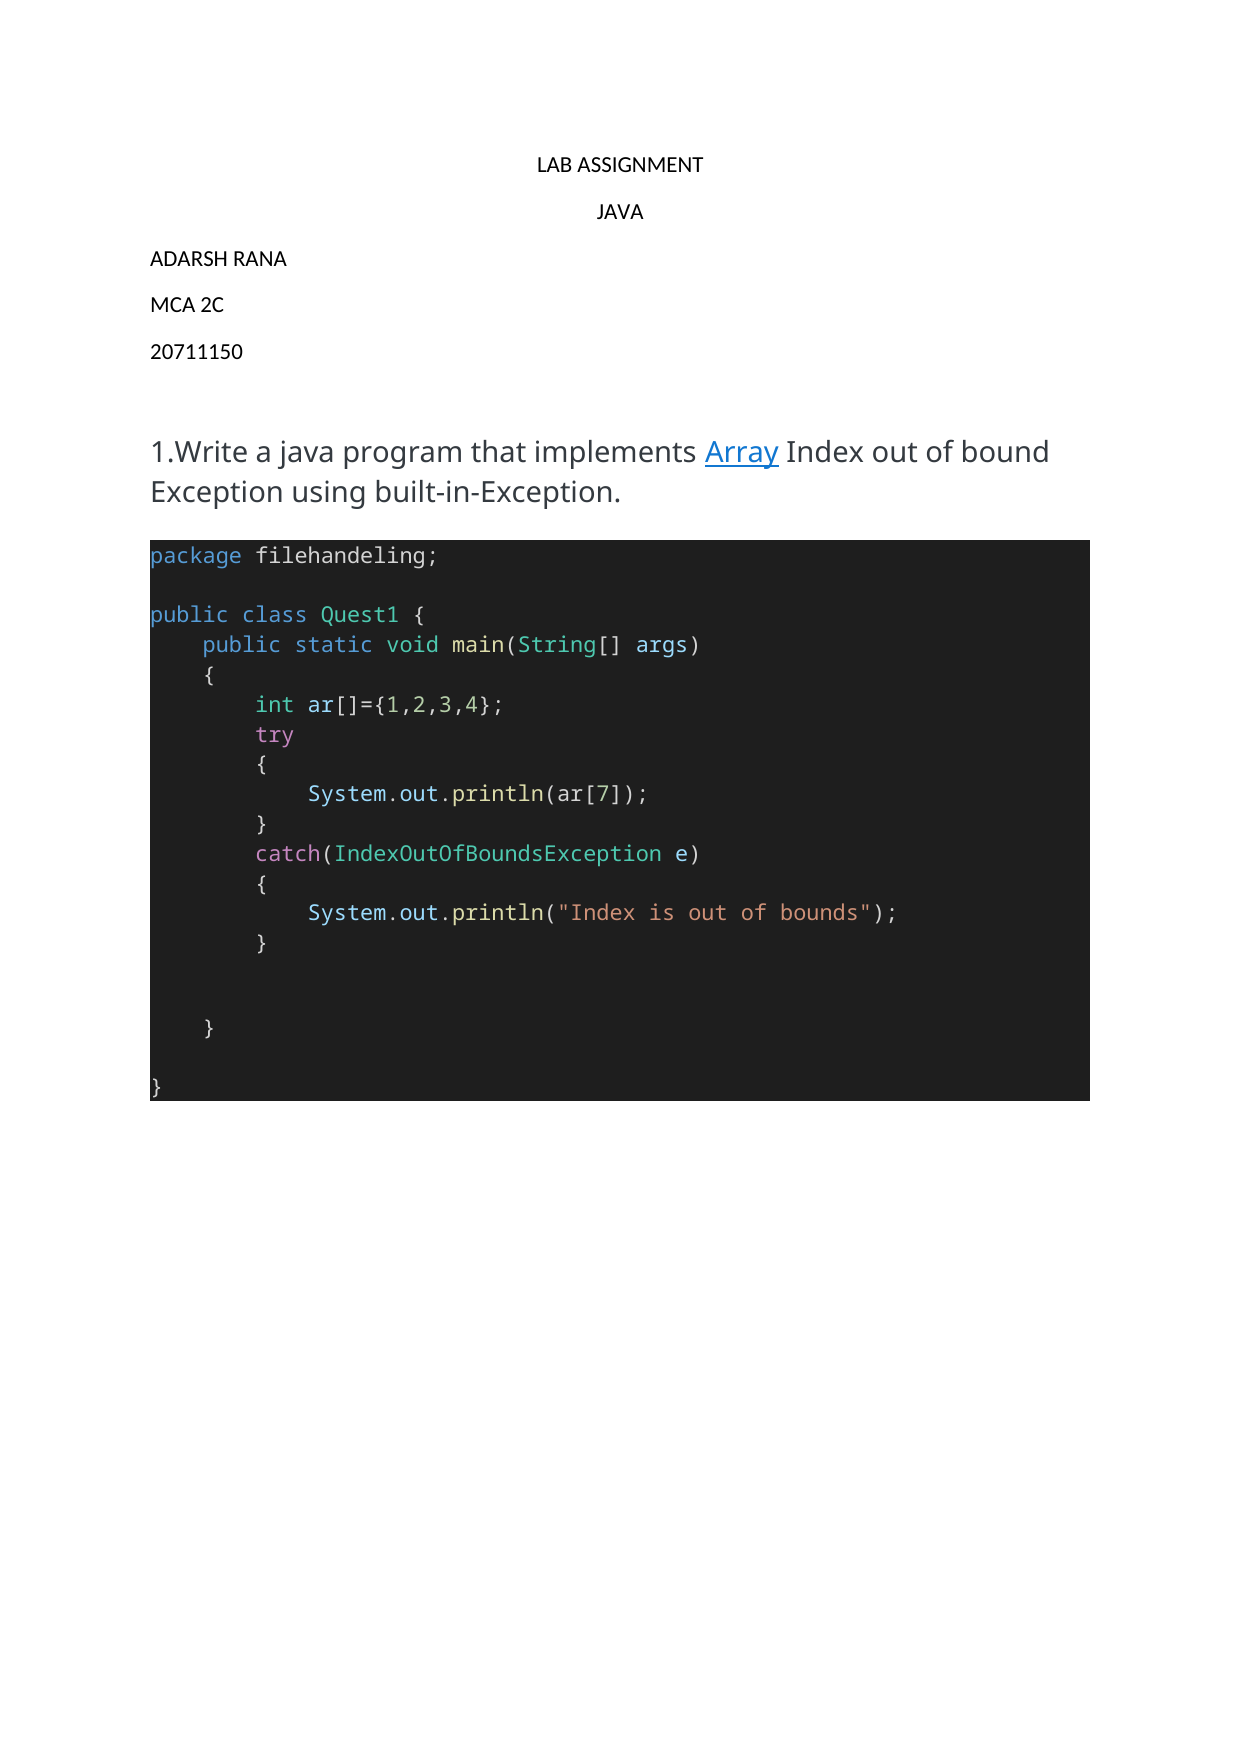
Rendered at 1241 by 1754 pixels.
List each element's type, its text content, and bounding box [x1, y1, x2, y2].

text MCA 2C [150, 291, 1090, 319]
text int ar[]={1,2,3,4}; [150, 689, 1090, 718]
text { [150, 659, 1090, 689]
text System.out.println(ar[7]); [150, 778, 1090, 808]
text { [150, 748, 1090, 778]
text 20711150 [150, 337, 1090, 366]
text ADARSH RANA [150, 244, 1090, 272]
text LAB ASSIGNMENT [150, 150, 1090, 178]
text JAVA [150, 197, 1090, 225]
text package filehandeling; [150, 540, 1090, 569]
text } [150, 927, 1090, 957]
text } [150, 808, 1090, 838]
text 1.Write a java program that implements Array Index out of bound Exception using built-in-Exception. [150, 431, 1090, 511]
text public static void main(String[] args) [150, 629, 1090, 659]
text try [150, 718, 1090, 748]
text } [150, 1071, 1090, 1101]
text public class Quest1 { [150, 599, 1090, 629]
text System.out.println("Index is out of bounds"); [150, 897, 1090, 927]
text catch(IndexOutOfBoundsException e) [150, 838, 1090, 867]
text } [150, 1012, 1090, 1041]
text { [150, 867, 1090, 897]
